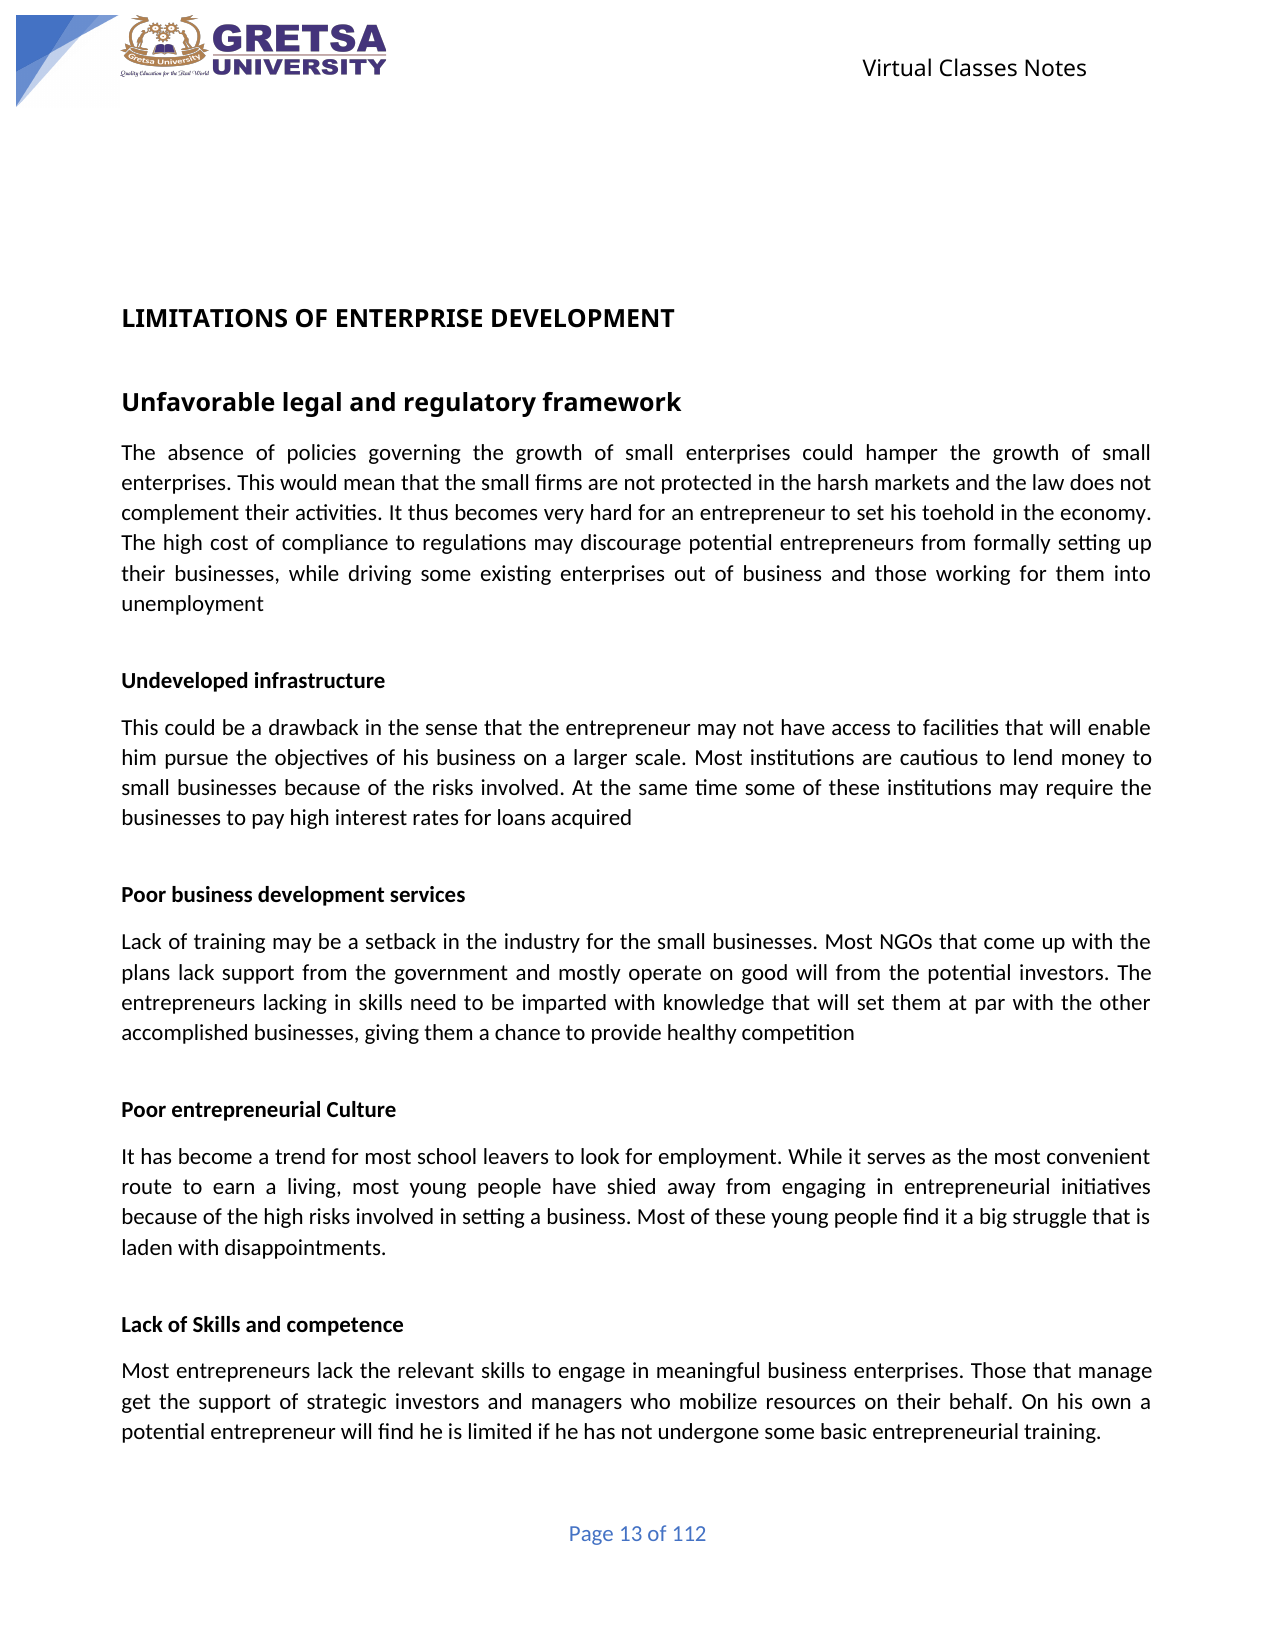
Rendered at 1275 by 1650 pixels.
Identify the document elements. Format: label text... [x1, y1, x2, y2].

text The absence of policies governing the growth of small enterprises could hamper the growth of small enterprises. This would mean that the small firms are not protected in the harsh markets and the law does not complement their activities. It thus becomes very hard for an entrepreneur to set his toehold in the economy. The high cost of compliance to regulations may discourage potential entrepreneurs from formally setting up their businesses, while driving some existing enterprises out of business and those working for them into unemployment [121, 438, 1154, 617]
text Undeveloped infrastructure [121, 666, 1155, 694]
text Unfavorable legal and regulatory framework [121, 384, 1155, 418]
text LIMITATIONS OF ENTERPRISE DEVELOPMENT [121, 301, 1155, 335]
text Lack of Skills and competence [121, 1310, 1155, 1338]
text It has become a trend for most school leavers to look for employment. While it serves as the most convenient route to earn a living, most young people have shied away from engaging in entrepreneurial initiatives because of the high risks involved in setting a business. Most of these young people find it a big struggle that is laden with disappointments. [121, 1142, 1154, 1261]
text Lack of training may be a setback in the industry for the small businesses. Most NGOs that come up with the plans lack support from the government and mostly operate on good will from the potential investors. The entrepreneurs lacking in skills need to be imparted with knowledge that will set them at par with the other accomplished businesses, giving them a chance to provide healthy competition [121, 927, 1154, 1046]
text Poor business development services [121, 881, 1155, 909]
text Poor entrepreneurial Culture [121, 1095, 1155, 1123]
picture [16, 15, 387, 108]
text Most entrepreneurs lack the relevant skills to engage in meaningful business enterprises. Those that manage get the support of strategic investors and managers who mobilize resources on their behalf. On his own a potential entrepreneur will find he is limited if he has not undergone some basic entrepreneurial training. [121, 1357, 1154, 1445]
text This could be a drawback in the sense that the entrepreneur may not have access to facilities that will enable him pursue the objectives of his business on a larger scale. Most institutions are cautious to lend money to small businesses because of the risks involved. At the same time some of these institutions may require the businesses to pay high interest rates for loans acquired [121, 713, 1154, 832]
